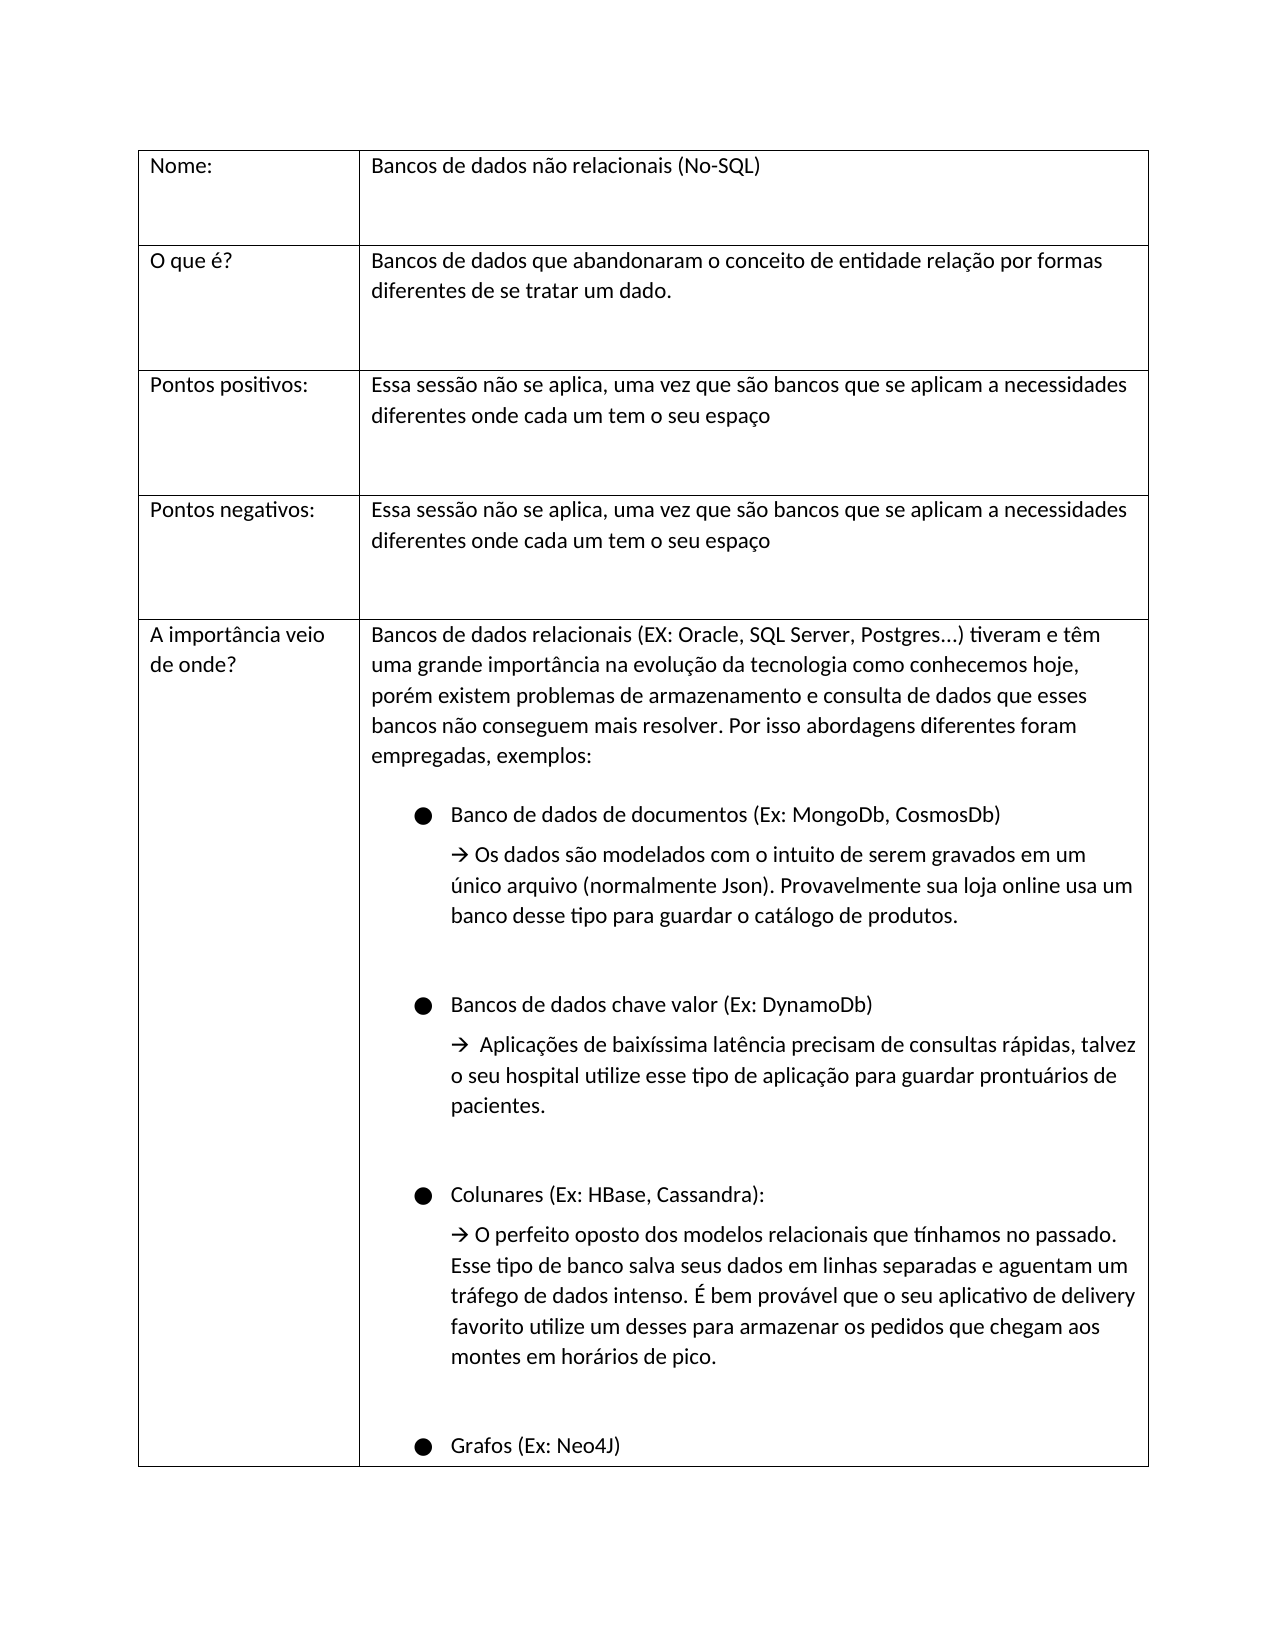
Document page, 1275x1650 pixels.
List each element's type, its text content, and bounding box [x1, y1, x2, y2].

table_cell Essa sessão não se aplica, uma vez que são bancos que se aplicam a necessidades diferentes onde cada um tem o seu espaço [360, 496, 1148, 619]
table_cell Essa sessão não se aplica, uma vez que são bancos que se aplicam a necessidades diferentes onde cada um tem o seu espaço [360, 371, 1148, 494]
table_cell Bancos de dados que abandonaram o conceito de entidade relação por formas diferentes de se tratar um dado. [360, 246, 1148, 369]
table_cell Pontos negativos: [139, 496, 359, 619]
table_header Nome: [139, 151, 359, 245]
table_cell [360, 620, 1148, 1466]
table_header Bancos de dados não relacionais (No-SQL) [360, 151, 1148, 245]
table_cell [139, 620, 359, 1466]
table_cell O que é? [139, 246, 359, 369]
table_cell Pontos positivos: [139, 371, 359, 494]
